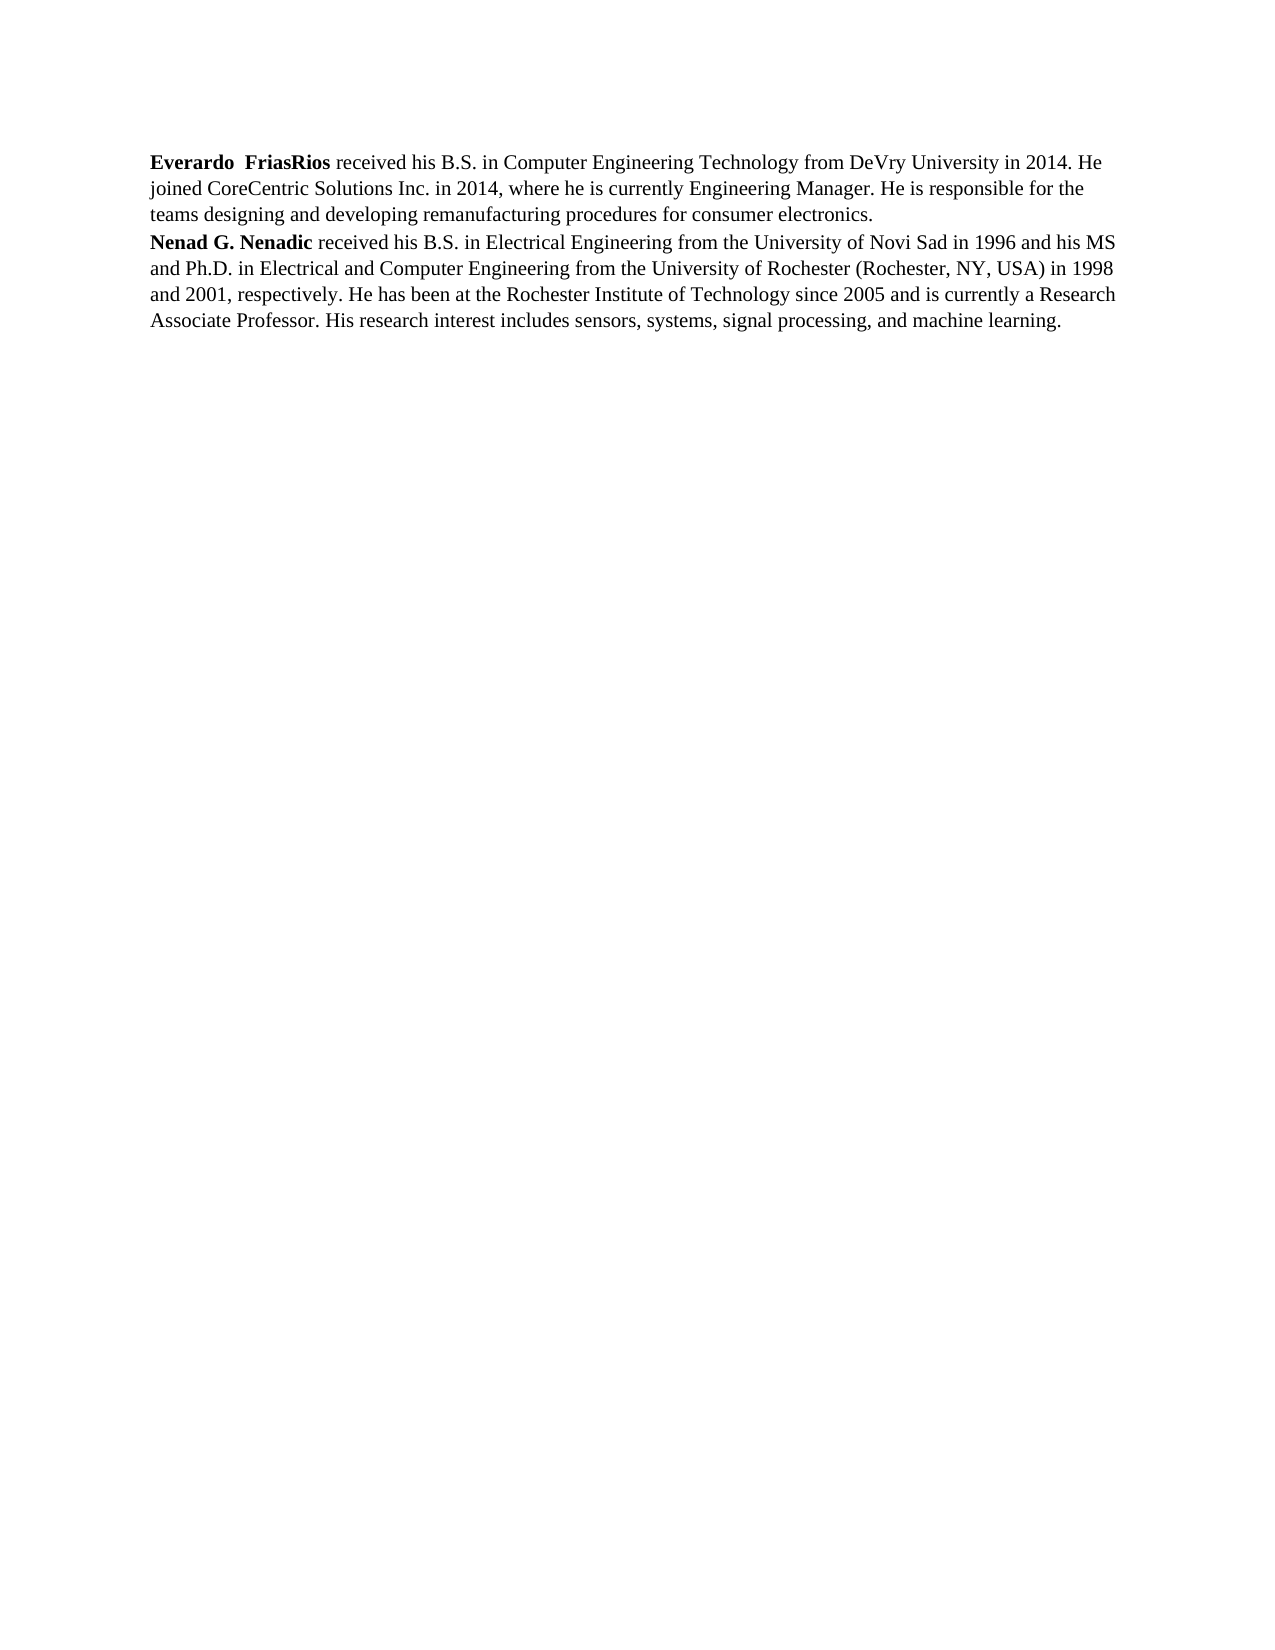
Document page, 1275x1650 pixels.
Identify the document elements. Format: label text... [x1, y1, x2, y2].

text Everardo FriasRios received his B.S. in Computer Engineering Technology from DeVry University in 2014. He joined CoreCentric Solutions Inc. in 2014, where he is currently Engineering Manager. He is responsible for the teams designing and developing remanufacturing procedures for consumer electronics. [150, 150, 1125, 226]
text Nenad G. Nenadic received his B.S. in Electrical Engineering from the University of Novi Sad in 1996 and his MS and Ph.D. in Electrical and Computer Engineering from the University of Rochester (Rochester, NY, USA) in 1998 and 2001, respectively. He has been at the Rochester Institute of Technology since 2005 and is currently a Research Associate Professor. His research interest includes sensors, systems, signal processing, and machine learning. [150, 230, 1125, 332]
